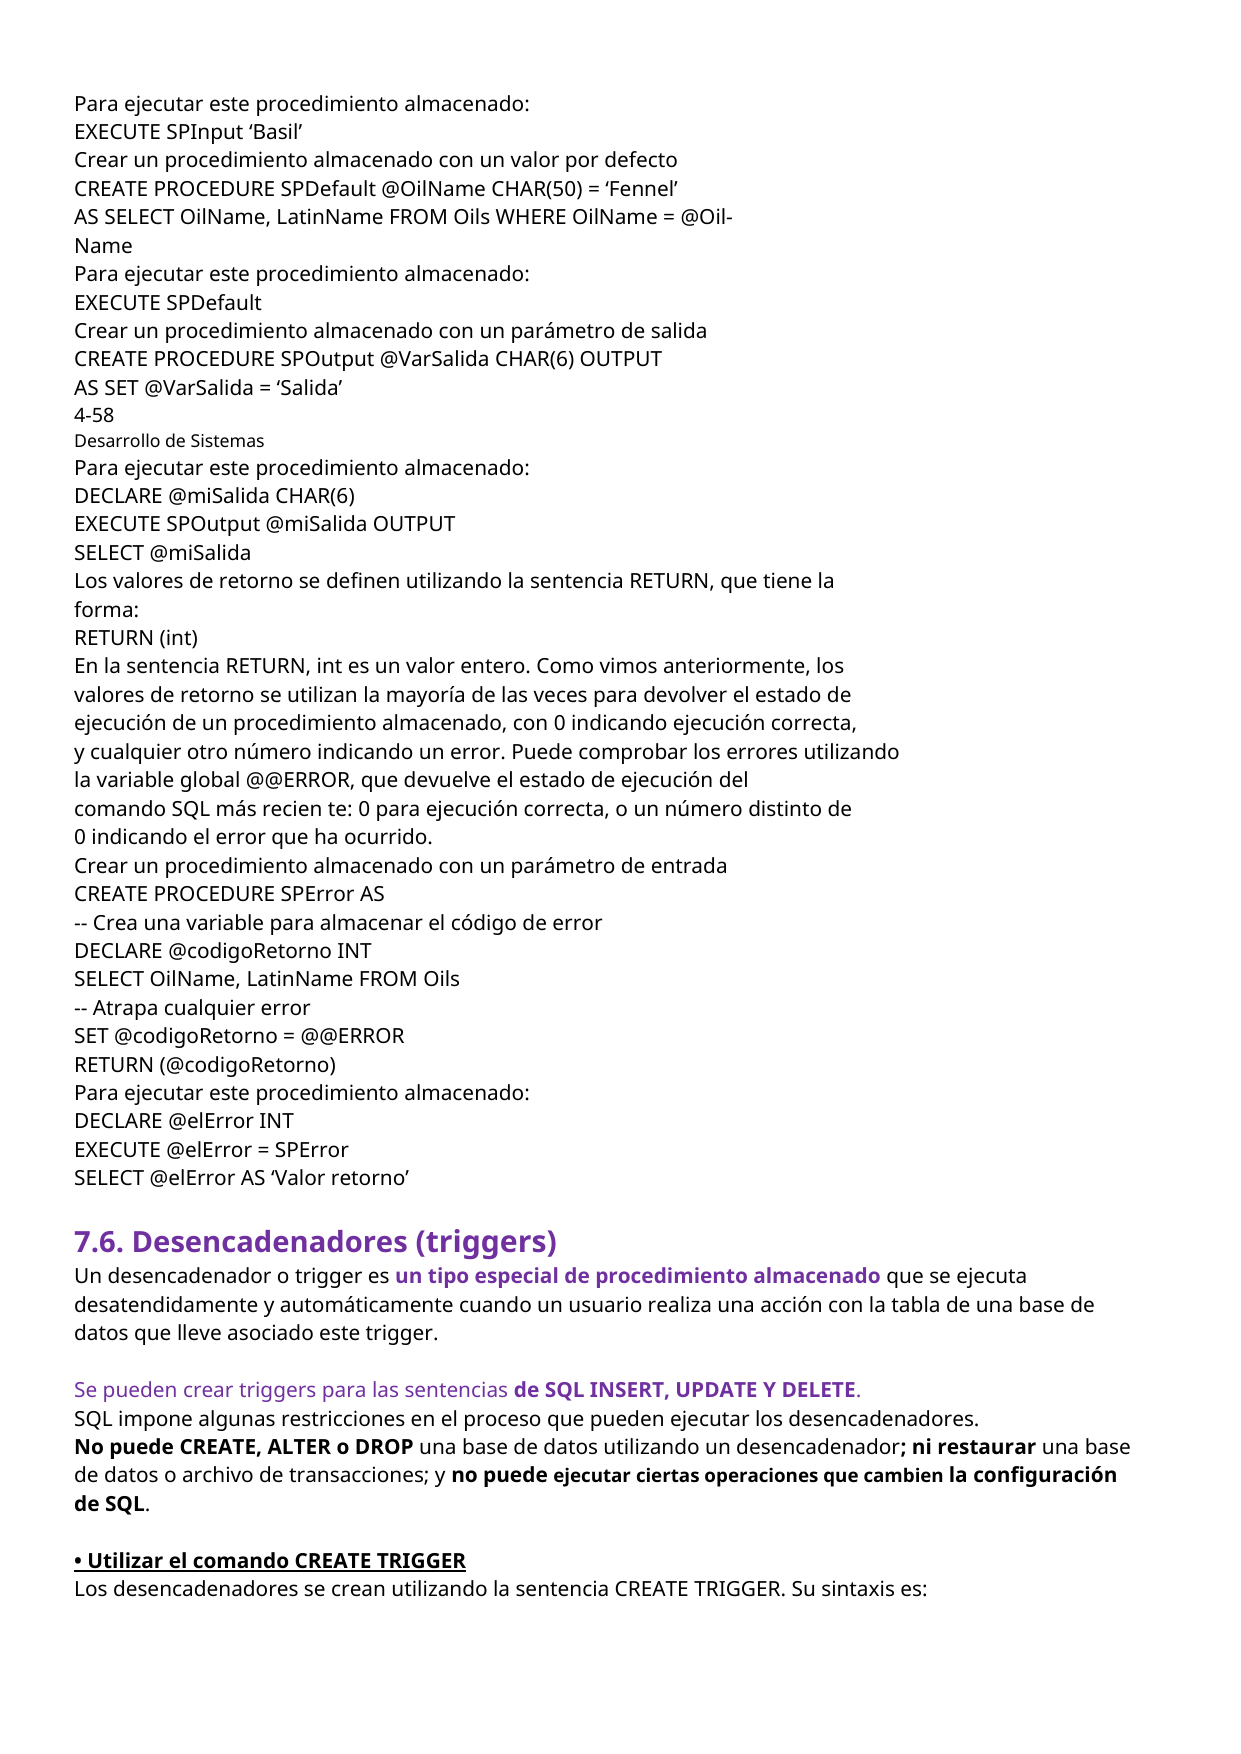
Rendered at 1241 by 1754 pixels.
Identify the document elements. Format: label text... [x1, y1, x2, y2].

text AS SET @VarSalida = ‘Salida’ [74, 373, 1137, 401]
text En la sentencia RETURN, int es un valor entero. Como vimos anteriormente, los [74, 652, 1137, 680]
text CREATE PROCEDURE SPError AS [74, 879, 1137, 908]
text Para ejecutar este procedimiento almacenado: [74, 453, 1137, 481]
text SELECT @elError AS ‘Valor retorno’ [74, 1163, 1137, 1192]
text EXECUTE SPDefault [74, 288, 1137, 316]
text CREATE PROCEDURE SPOutput @VarSalida CHAR(6) OUTPUT [74, 344, 1137, 373]
text SET @codigoRetorno = @@ERROR [74, 1021, 1137, 1050]
text DECLARE @codigoRetorno INT [74, 936, 1137, 964]
text 0 indicando el error que ha ocurrido. [74, 822, 1137, 851]
text Desarrollo de Sistemas [74, 428, 1137, 453]
text Un desencadenador o trigger es un tipo especial de procedimiento almacenado que se ejecuta desatendidamente y automáticamente cuando un usuario realiza una acción con la tabla de una base de datos que lleve asociado este trigger. [74, 1262, 1137, 1347]
text EXECUTE SPOutput @miSalida OUTPUT [74, 509, 1137, 538]
text Crear un procedimiento almacenado con un valor por defecto [74, 146, 1137, 174]
text Crear un procedimiento almacenado con un parámetro de salida [74, 316, 1137, 344]
text valores de retorno se utilizan la mayoría de las veces para devolver el estado de [74, 680, 1137, 708]
text RETURN (int) [74, 623, 1137, 652]
text DECLARE @elError INT [74, 1107, 1137, 1135]
text SELECT OilName, LatinName FROM Oils [74, 964, 1137, 993]
text Crear un procedimiento almacenado con un parámetro de entrada [74, 851, 1137, 879]
text EXECUTE SPInput ‘Basil’ [74, 117, 1137, 146]
text No puede CREATE, ALTER o DROP una base de datos utilizando un desencadenador; ni restaurar una base de datos o archivo de transacciones; y no puede ejecutar ciertas operaciones que cambien la configuración de SQL. [74, 1432, 1137, 1517]
text SQL impone algunas restricciones en el proceso que pueden ejecutar los desencadenadores. [74, 1404, 1137, 1432]
text -- Crea una variable para almacenar el código de error [74, 908, 1137, 936]
text DECLARE @miSalida CHAR(6) [74, 481, 1137, 509]
text CREATE PROCEDURE SPDefault @OilName CHAR(50) = ‘Fennel’ [74, 174, 1137, 202]
text -- Atrapa cualquier error [74, 993, 1137, 1021]
text EXECUTE @elError = SPError [74, 1135, 1137, 1163]
text comando SQL más recien te: 0 para ejecución correcta, o un número distinto de [74, 794, 1137, 822]
text y cualquier otro número indicando un error. Puede comprobar los errores utilizando [74, 737, 1137, 765]
text Los desencadenadores se crean utilizando la sentencia CREATE TRIGGER. Su sintaxis es: [74, 1574, 1137, 1603]
text forma: [74, 595, 1137, 623]
text Name [74, 231, 1137, 259]
text Los valores de retorno se definen utilizando la sentencia RETURN, que tiene la [74, 566, 1137, 595]
text ejecución de un procedimiento almacenado, con 0 indicando ejecución correcta, [74, 708, 1137, 737]
text RETURN (@codigoRetorno) [74, 1050, 1137, 1078]
text 4-58 [74, 401, 1137, 428]
text Para ejecutar este procedimiento almacenado: [74, 259, 1137, 288]
text Para ejecutar este procedimiento almacenado: [74, 89, 1137, 117]
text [74, 202, 1137, 231]
text Se pueden crear triggers para las sentencias de SQL INSERT, UPDATE Y DELETE. [74, 1375, 1137, 1404]
text la variable global @@ERROR, que devuelve el estado de ejecución del [74, 765, 1137, 794]
text 7.6. Desencadenadores (triggers) [74, 1220, 1137, 1262]
text • Utilizar el comando CREATE TRIGGER [74, 1546, 1137, 1574]
text SELECT @miSalida [74, 538, 1137, 566]
text Para ejecutar este procedimiento almacenado: [74, 1078, 1137, 1107]
